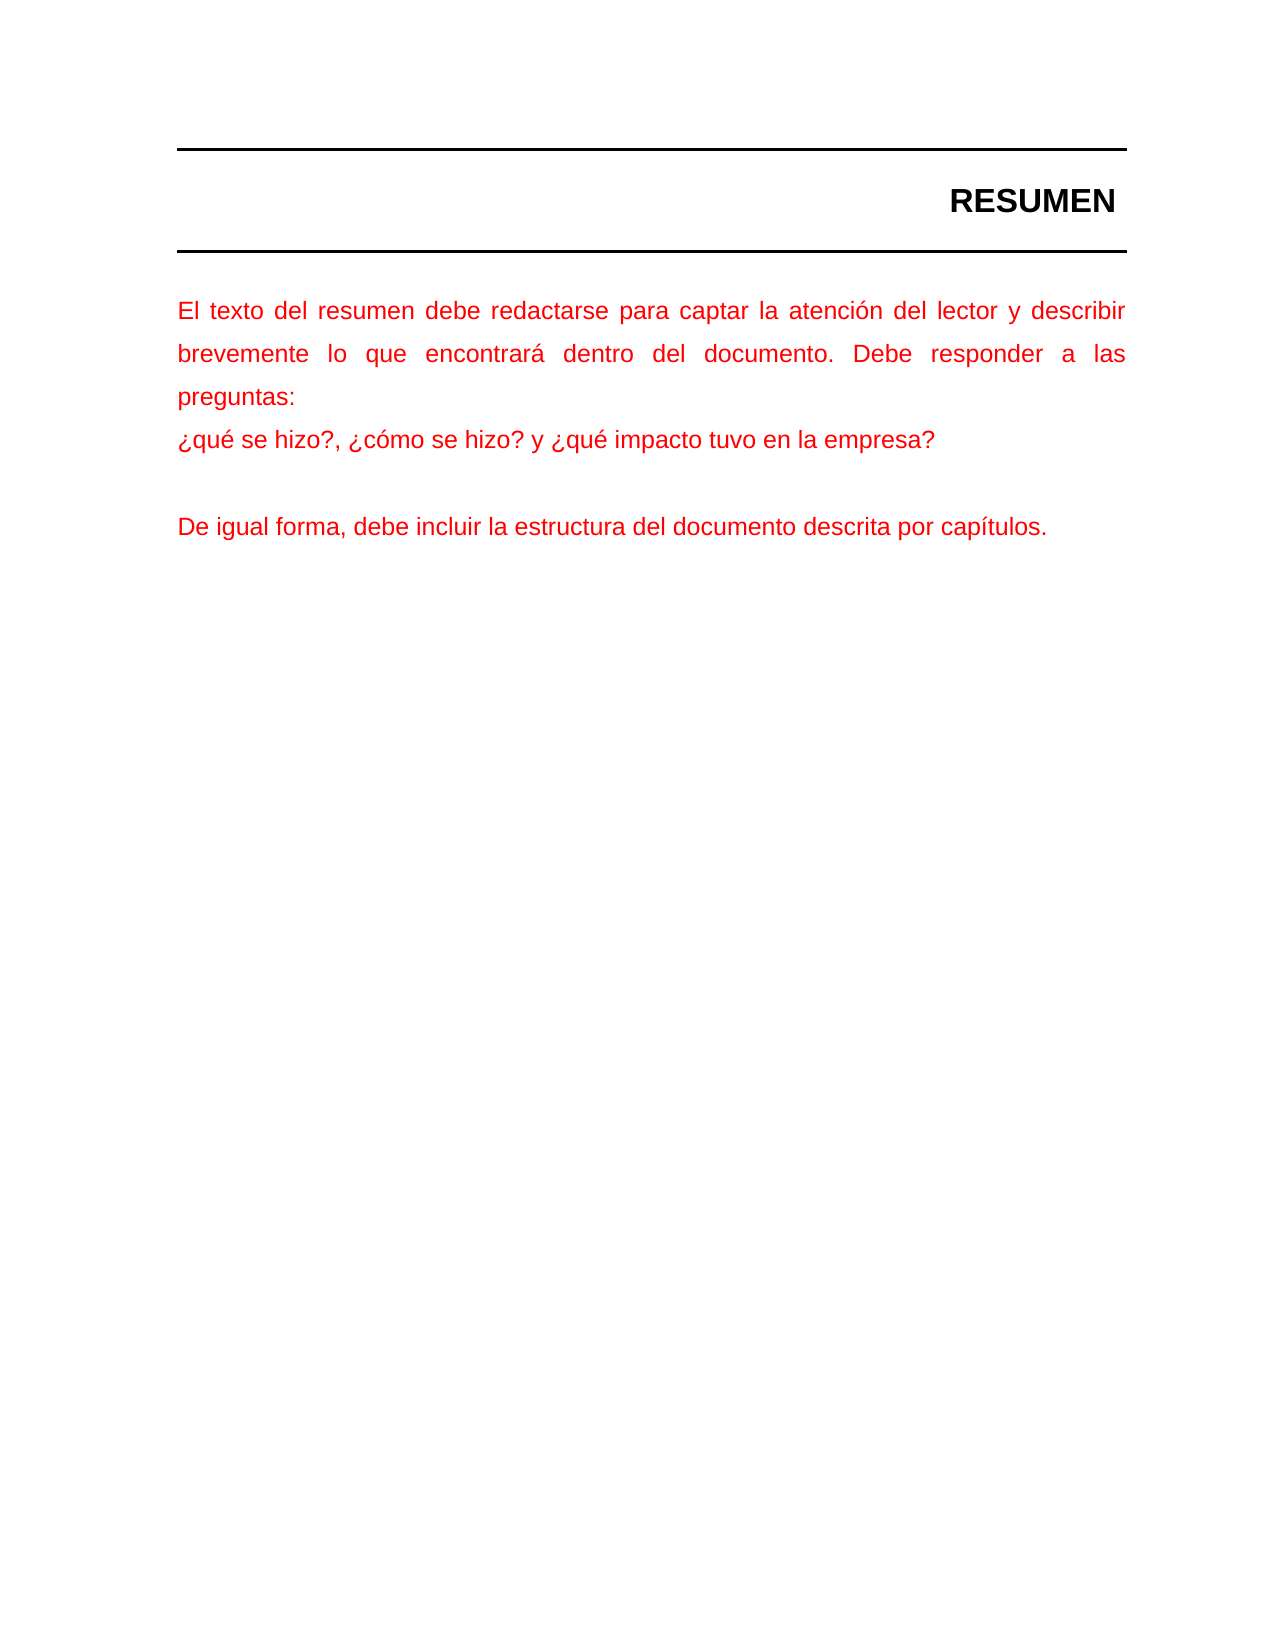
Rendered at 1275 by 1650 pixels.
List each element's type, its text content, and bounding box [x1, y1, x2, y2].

text ¿qué se hizo?, ¿cómo se hizo? y ¿qué impacto tuvo en la empresa? [177, 426, 1127, 454]
table_header RESUMEN [177, 151, 1127, 250]
text De igual forma, debe incluir la estructura del documento descrita por capítulos. [177, 512, 1127, 541]
text El texto del resumen debe redactarse para captar la atención del lector y describir brevemente lo que encontrará dentro del documento. Debe responder a las preguntas: [177, 296, 1127, 411]
